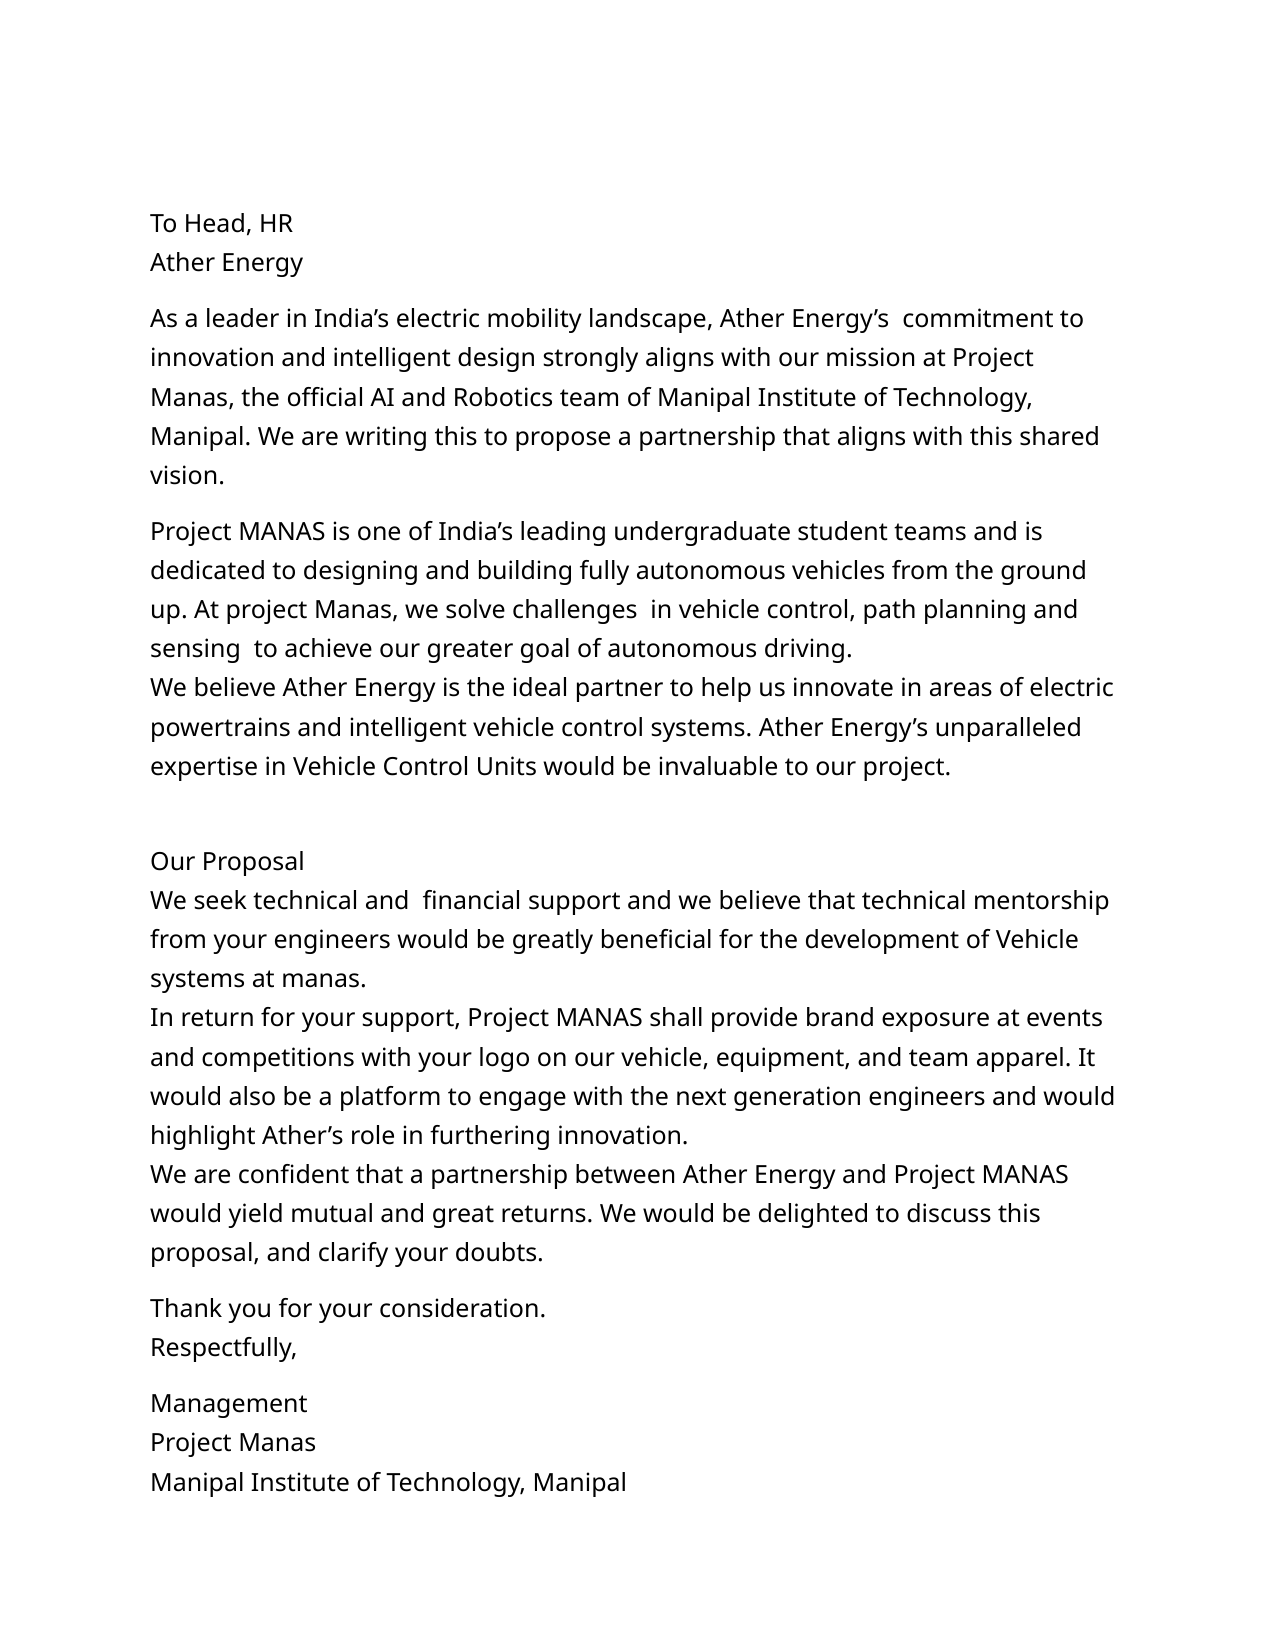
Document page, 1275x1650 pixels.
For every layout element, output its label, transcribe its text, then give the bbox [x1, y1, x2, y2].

text To Head, HR Ather Energy [150, 206, 1125, 279]
text Project MANAS is one of India’s leading undergraduate student teams and is dedicated to designing and building fully autonomous vehicles from the ground up. At project Manas, we solve challenges in vehicle control, path planning and sensing to achieve our greater goal of autonomous driving. We believe Ather Energy is the ideal partner to help us innovate in areas of electric powertrains and intelligent vehicle control systems. Ather Energy’s unparalleled expertise in Vehicle Control Units would be invaluable to our project. [150, 513, 1125, 782]
text Our Proposal We seek technical and financial support and we believe that technical mentorship from your engineers would be greatly beneficial for the development of Vehicle systems at manas. In return for your support, Project MANAS shall provide brand exposure at events and competitions with your logo on our vehicle, equipment, and team apparel. It would also be a platform to engage with the next generation engineers and would highlight Ather’s role in furthering innovation. We are confident that a partnership between Ather Energy and Project MANAS would yield mutual and great returns. We would be delighted to discuss this proposal, and clarify your doubts. [150, 804, 1125, 1269]
text As a leader in India’s electric mobility landscape, Ather Energy’s commitment to innovation and intelligent design strongly aligns with our mission at Project Manas, the official AI and Robotics team of Manipal Institute of Technology, Manipal. We are writing this to propose a partnership that aligns with this shared vision. [150, 301, 1125, 492]
text Thank you for your consideration. Respectfully, [150, 1291, 1125, 1364]
text Management Project Manas Manipal Institute of Technology, Manipal [150, 1386, 1125, 1498]
